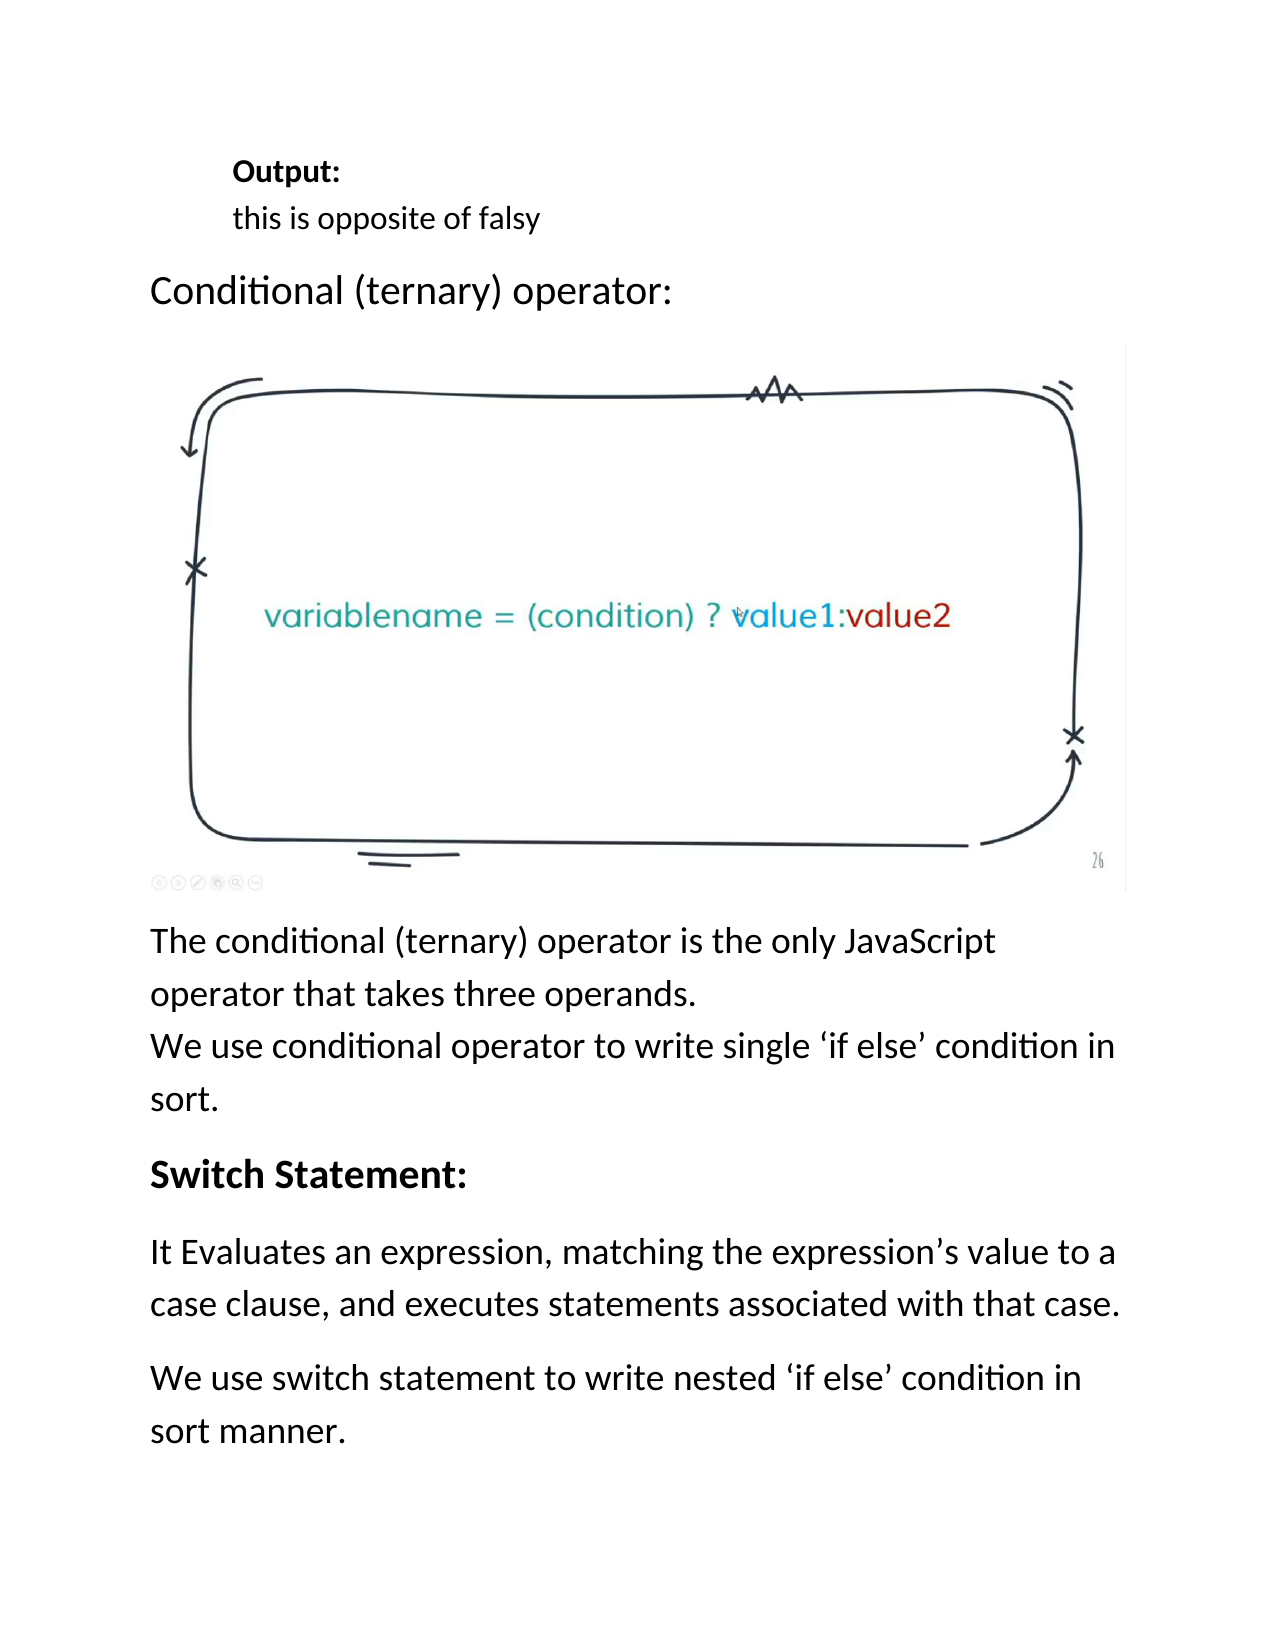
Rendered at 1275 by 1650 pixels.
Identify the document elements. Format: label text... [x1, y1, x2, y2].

picture [150, 343, 1125, 892]
text Switch Statement: [150, 1148, 1125, 1199]
text The conditional (ternary) operator is the only JavaScript operator that takes three operands. We use conditional operator to write single ‘if else’ condition in sort. [150, 917, 1125, 1121]
text We use switch statement to write nested ‘if else’ condition in sort manner. [150, 1354, 1125, 1452]
text It Evaluates an expression, matching the expression’s value to a case clause, and executes statements associated with that case. [150, 1228, 1125, 1326]
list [195, 150, 1125, 237]
text Conditional (ternary) operator: [150, 264, 1125, 315]
